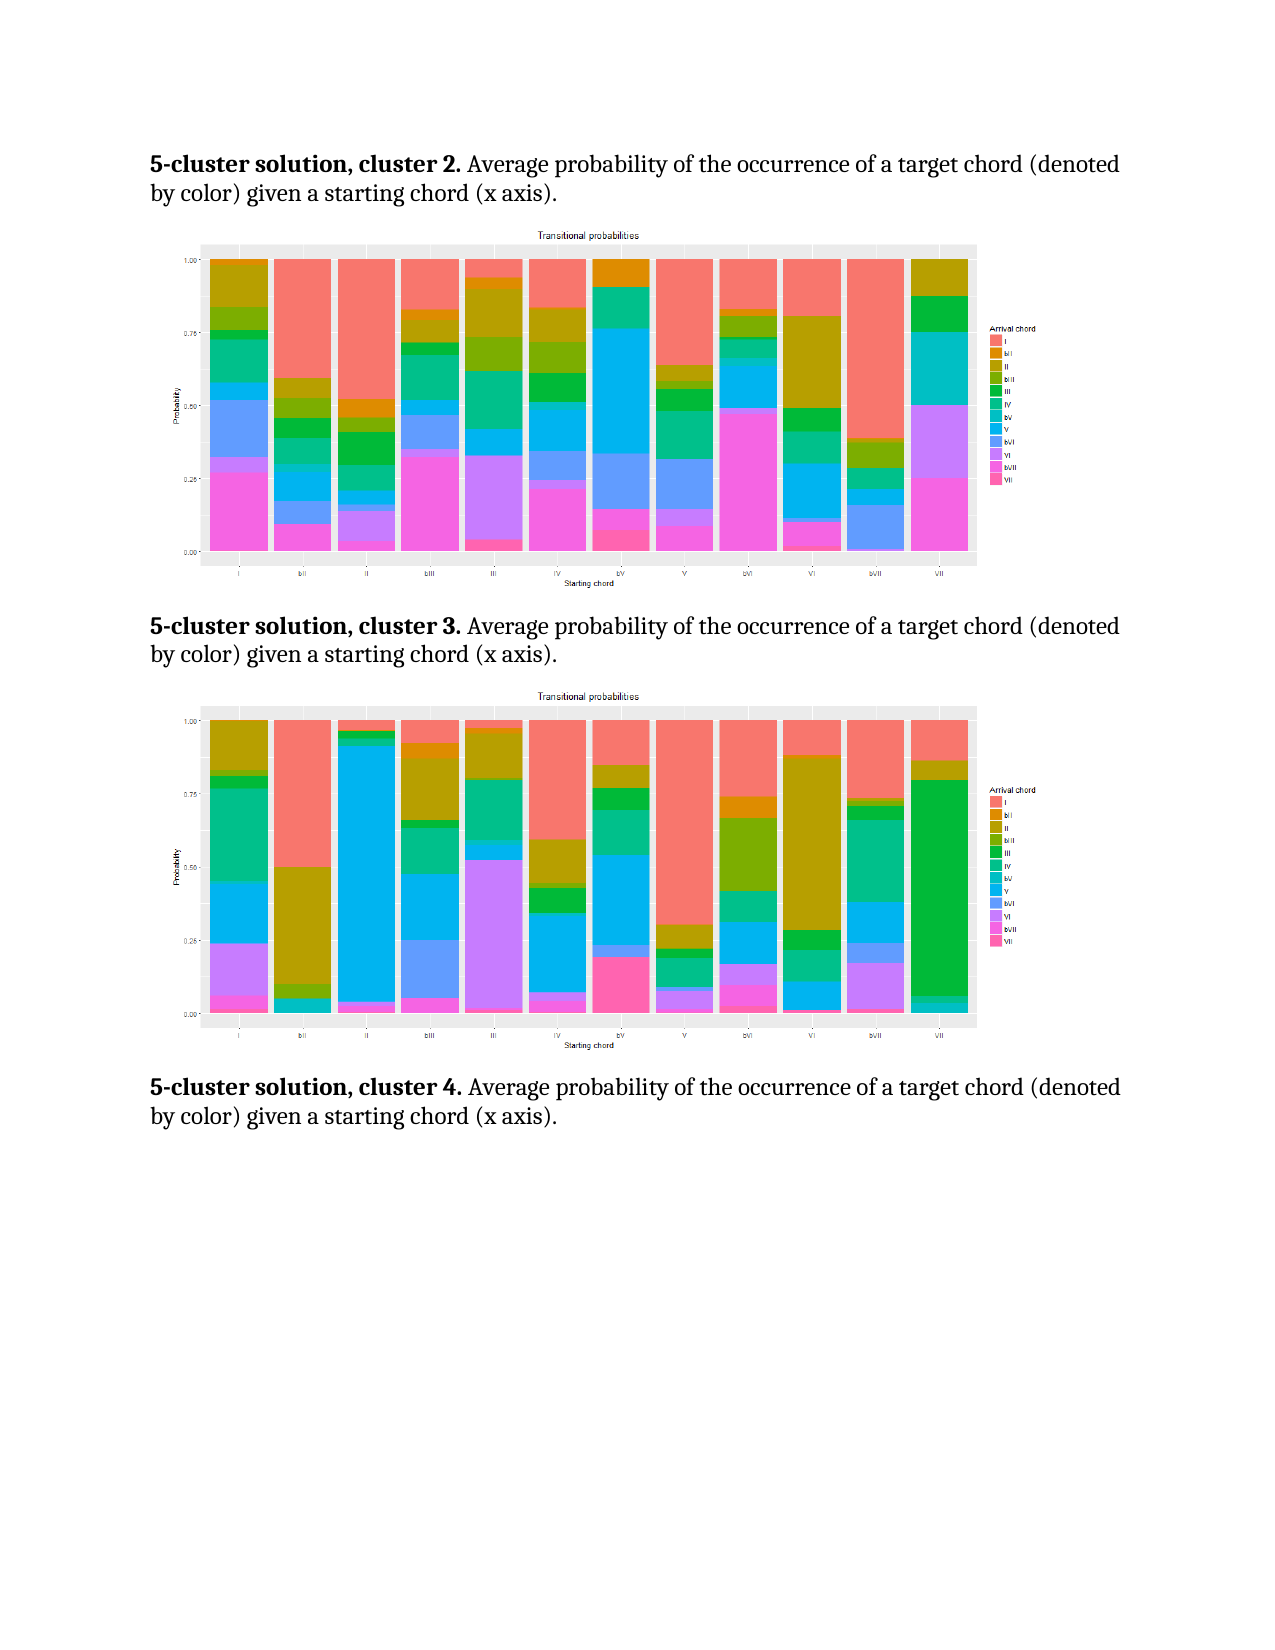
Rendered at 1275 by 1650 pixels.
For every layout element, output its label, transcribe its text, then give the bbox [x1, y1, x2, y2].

text 5-cluster solution, cluster 4. Average probability of the occurrence of a target chord (denoted by color) given a starting chord (x axis). [150, 1073, 1125, 1131]
text 5-cluster solution, cluster 2. Average probability of the occurrence of a target chord (denoted by color) given a starting chord (x axis). [150, 150, 1125, 207]
text 5-cluster solution, cluster 3. Average probability of the occurrence of a target chord (denoted by color) given a starting chord (x axis). [150, 612, 1125, 669]
picture [168, 226, 1044, 591]
picture [168, 687, 1044, 1053]
